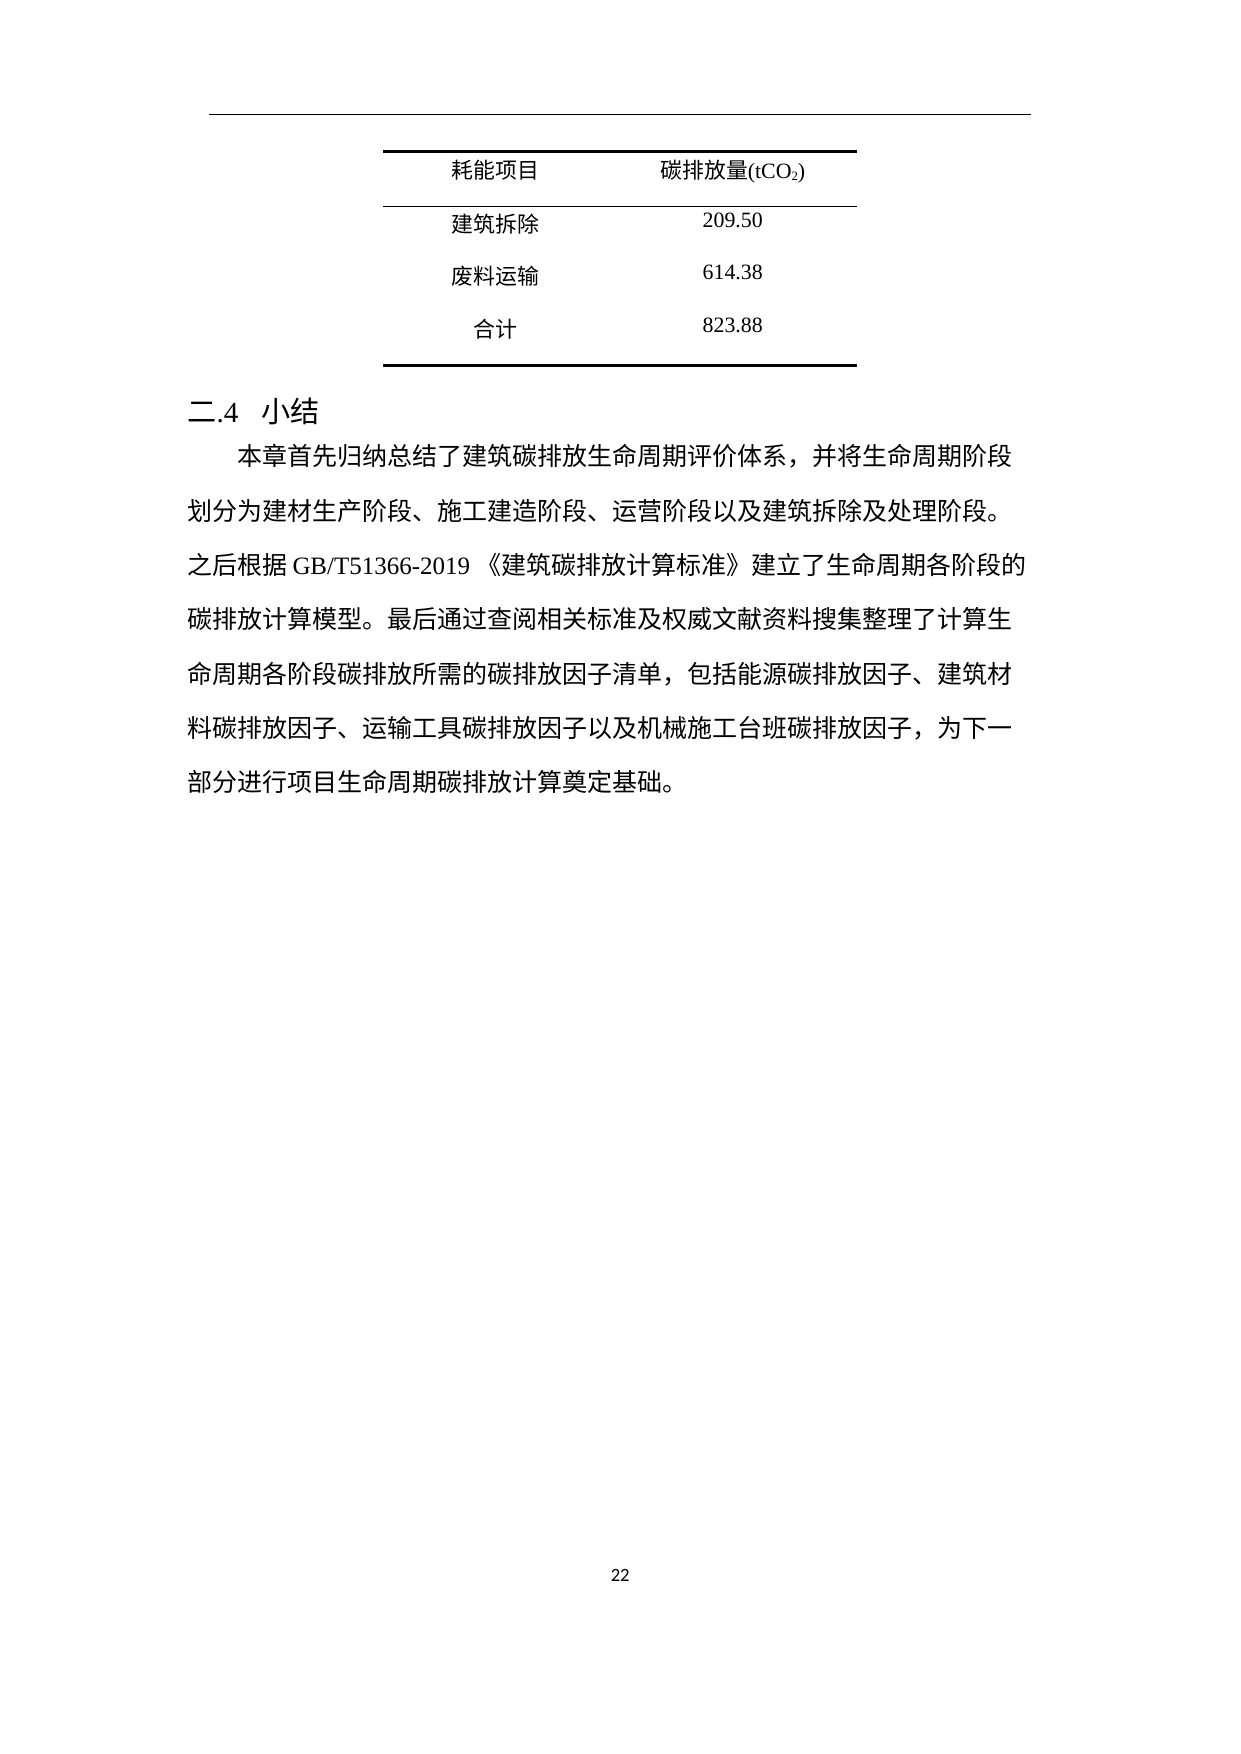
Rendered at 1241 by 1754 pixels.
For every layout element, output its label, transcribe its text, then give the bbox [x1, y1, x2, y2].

table_header 碳排放量(tCO2) [608, 153, 857, 206]
table_cell 614.38 [608, 259, 857, 312]
table_cell 合计 [383, 312, 608, 364]
table_header 耗能项目 [383, 153, 608, 206]
table_cell 823.88 [608, 312, 857, 364]
table_cell 废料运输 [383, 259, 608, 312]
text 本章首先归纳总结了建筑碳排放生命周期评价体系，并将生命周期阶段划分为建材生产阶段、施工建造阶段、运营阶段以及建筑拆除及处理阶段。之后根据GB/T51366-2019 《建筑碳排放计算标准》建立了生命周期各阶段的碳排放计算模型。最后通过查阅相关标准及权威文献资料搜集整理了计算生命周期各阶段碳排放所需的碳排放因子清单，包括能源碳排放因子、建筑材料碳排放因子、运输工具碳排放因子以及机械施工台班碳排放因子，为下一部分进行项目生命周期碳排放计算奠定基础。 [187, 437, 1031, 799]
subtitle 小结 [187, 388, 1053, 430]
table_cell 建筑拆除 [383, 207, 608, 259]
table_cell 209.50 [608, 207, 857, 259]
